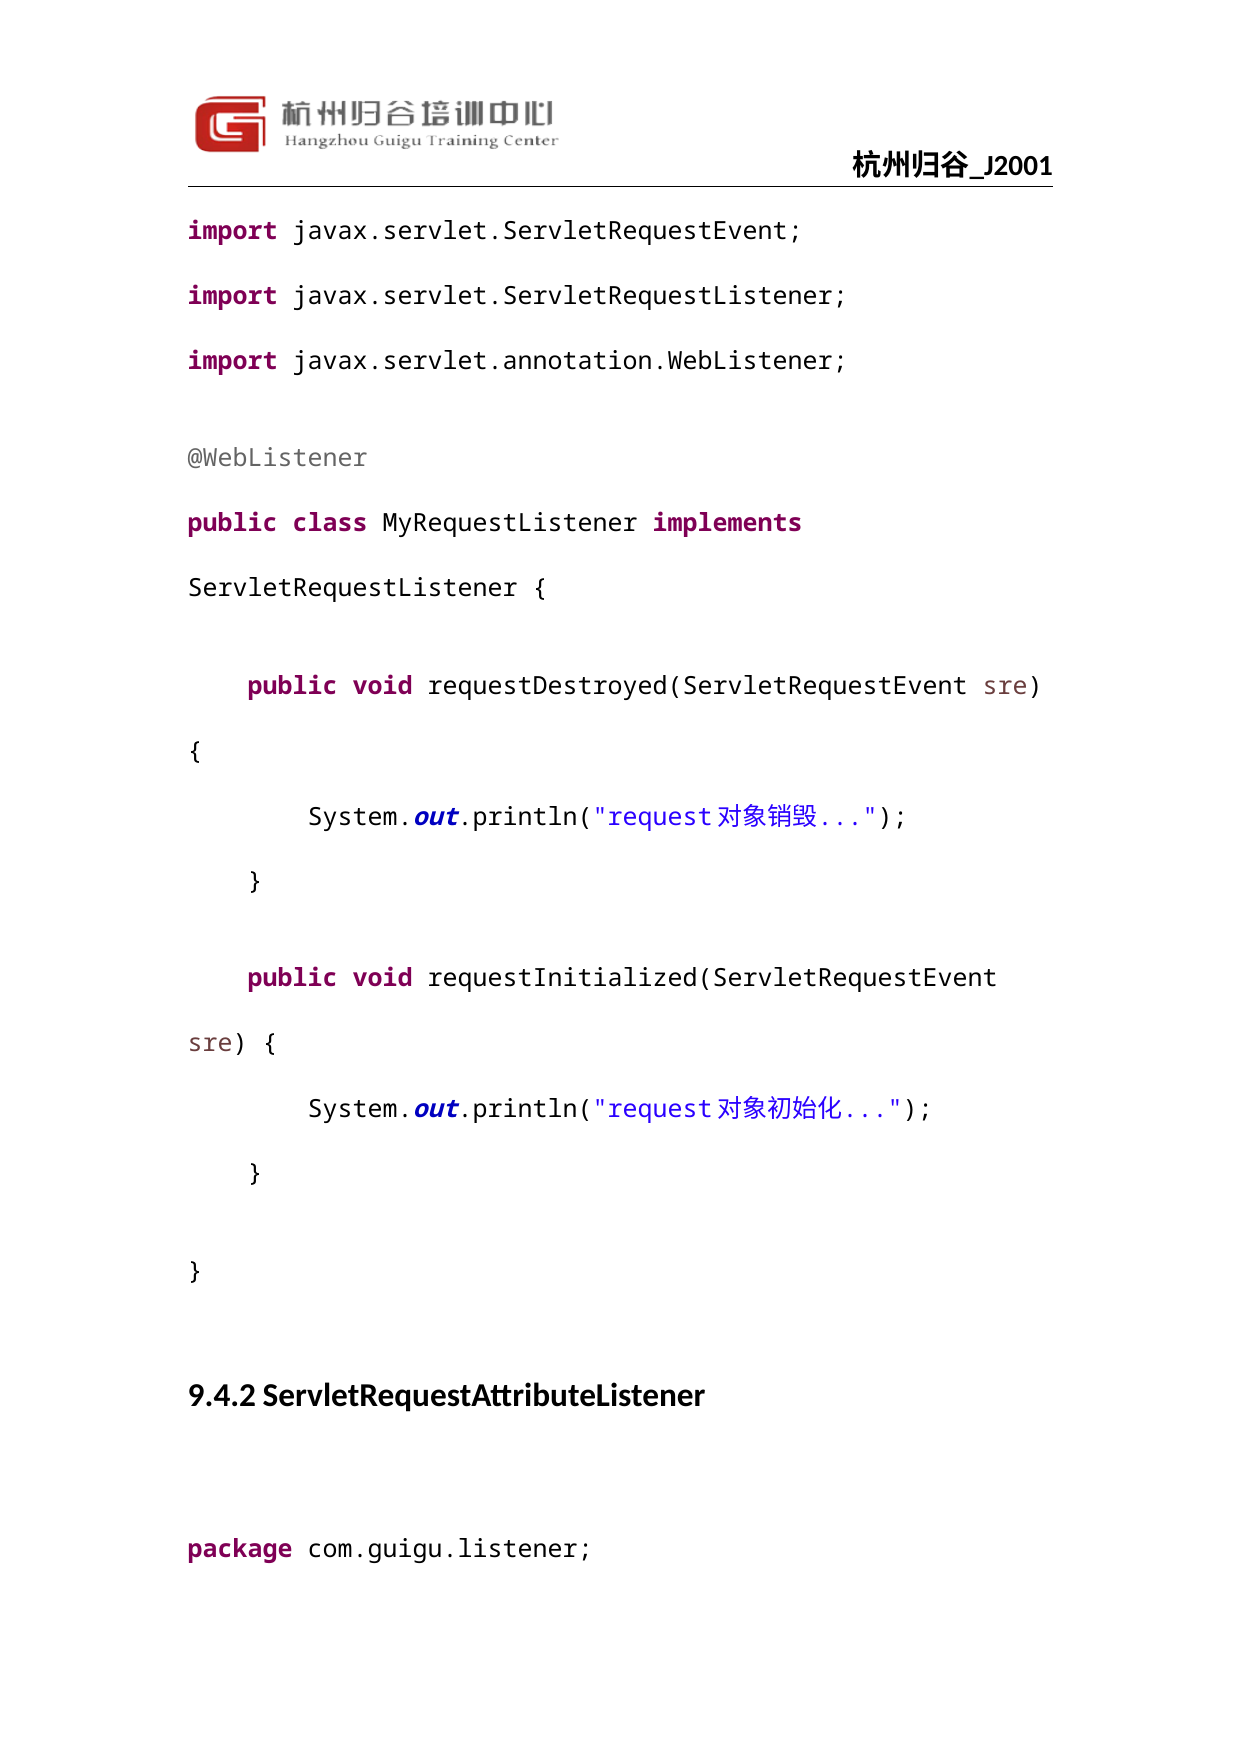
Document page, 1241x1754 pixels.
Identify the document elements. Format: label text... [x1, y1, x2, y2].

text @WebListener [187, 424, 1053, 489]
text public void requestInitialized(ServletRequestEvent sre) { [187, 944, 1053, 1074]
text } [187, 1237, 1053, 1302]
subtitle ServletRequestAttributeListener [187, 1361, 1053, 1426]
text public class MyRequestListener implements ServletRequestListener { [187, 489, 1053, 619]
picture [187, 88, 604, 176]
text package com.guigu.listener; [187, 1516, 1053, 1581]
text public void requestDestroyed(ServletRequestEvent sre) { [187, 652, 1053, 782]
text import javax.servlet.ServletRequestEvent; [187, 197, 1053, 262]
text } [187, 847, 1053, 912]
text System.out.println("request对象销毁..."); [187, 782, 1053, 847]
text import javax.servlet.ServletRequestListener; [187, 262, 1053, 327]
text } [187, 1139, 1053, 1204]
text import javax.servlet.annotation.WebListener; [187, 327, 1053, 392]
text System.out.println("request对象初始化..."); [187, 1074, 1053, 1139]
